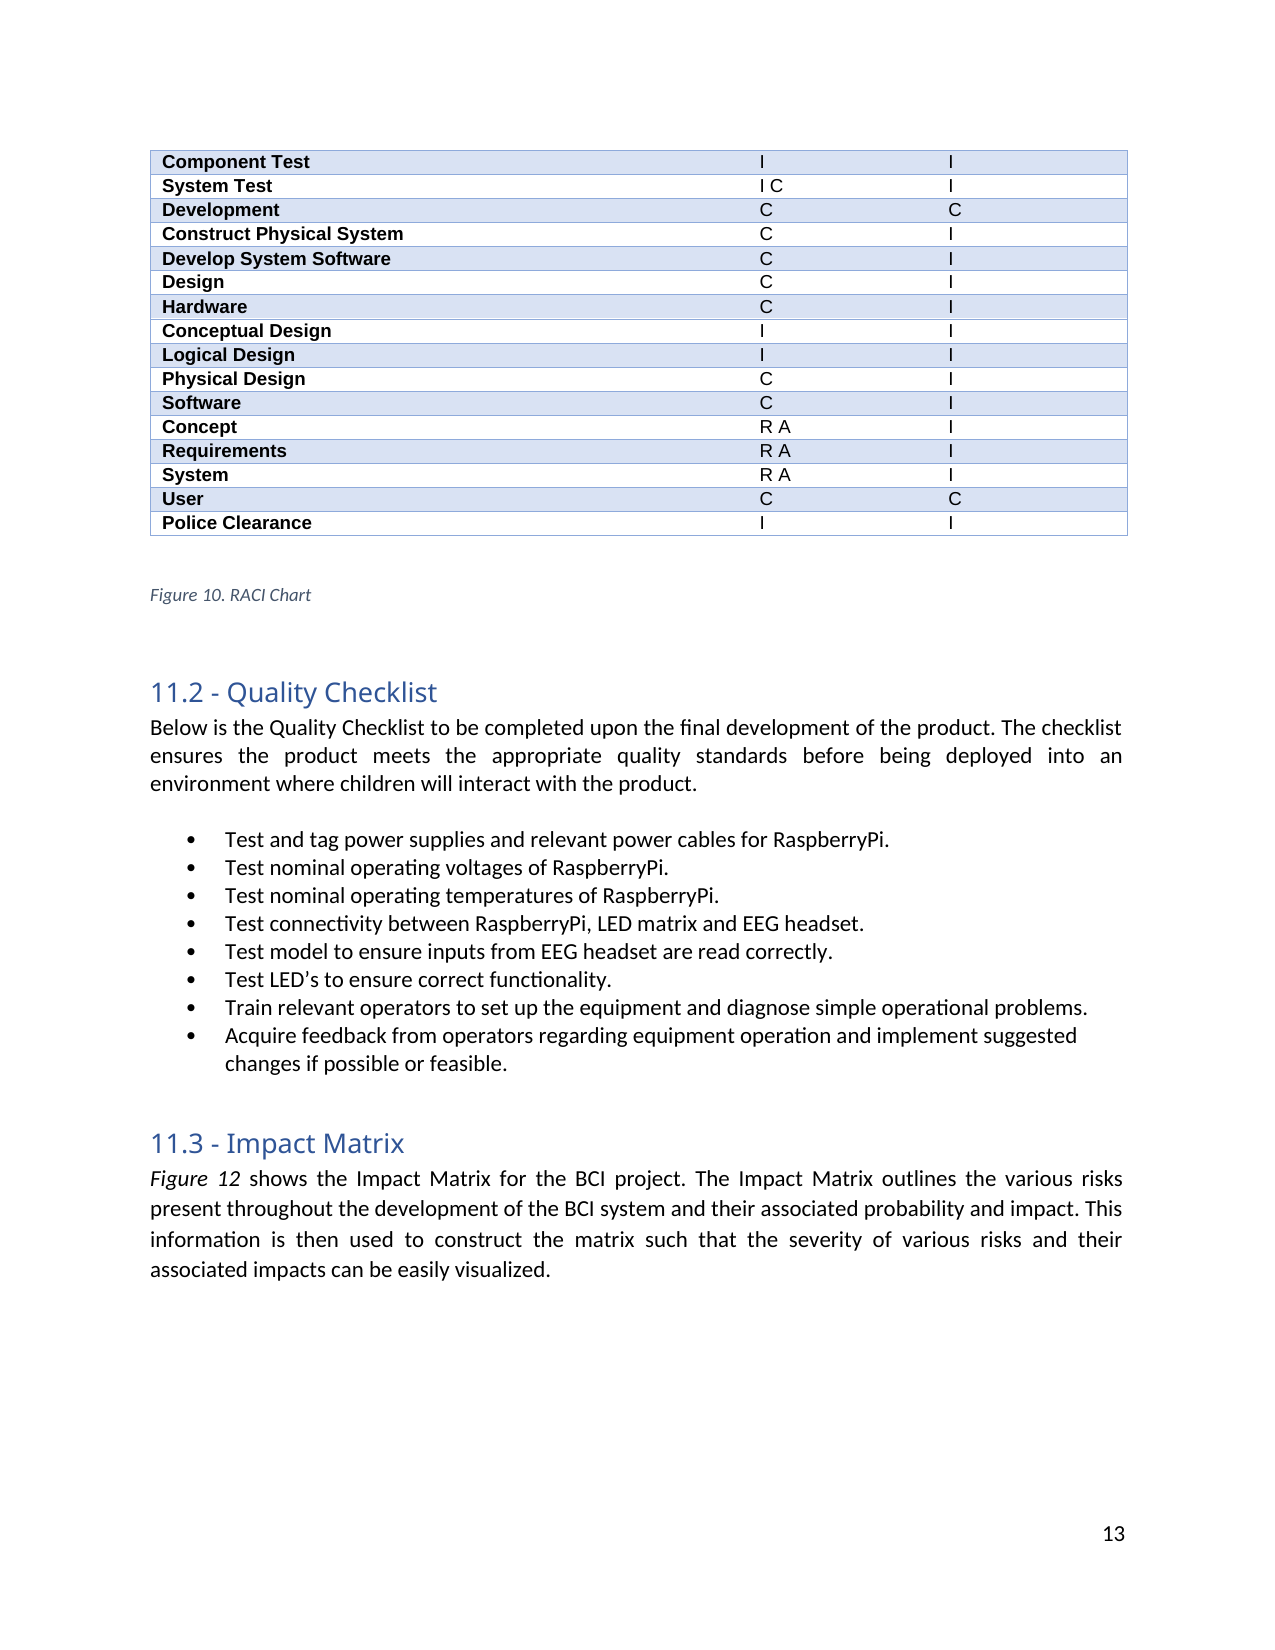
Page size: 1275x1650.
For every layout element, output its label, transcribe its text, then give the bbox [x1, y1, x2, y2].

text Below is the Quality Checklist to be completed upon the final development of the product. The checklist ensures the product meets the appropriate quality standards before being deployed into an environment where children will interact with the product. [150, 713, 1125, 797]
table_cell I [937, 271, 1127, 294]
table_cell R A [748, 440, 937, 463]
table_cell R A [748, 416, 937, 439]
table_cell User [151, 488, 748, 511]
table_cell C [748, 247, 937, 270]
table_cell I [937, 151, 1127, 174]
table_cell I [937, 247, 1127, 270]
table_cell I C [748, 175, 937, 198]
list Test LED’s to ensure correct functionality. [187, 966, 1125, 993]
table_cell I [937, 175, 1127, 198]
text Figure 12 shows the Impact Matrix for the BCI project. The Impact Matrix outlines the various risks present throughout the development of the BCI system and their associated probability and impact. This information is then used to construct the matrix such that the severity of various risks and their associated impacts can be easily visualized. [150, 1164, 1125, 1283]
table_cell C [748, 368, 937, 391]
table_cell I [748, 512, 937, 535]
table_cell I [748, 344, 937, 367]
table_cell Component Test [151, 151, 748, 174]
list Acquire feedback from operators regarding equipment operation and implement suggested changes if possible or feasible. [187, 1022, 1125, 1078]
table_cell I [748, 151, 937, 174]
table_cell System Test [151, 175, 748, 198]
table_cell Development [151, 199, 748, 222]
list Test nominal operating temperatures of RaspberryPi. [187, 881, 1125, 909]
table_cell I [937, 440, 1127, 463]
table_cell I [937, 512, 1127, 535]
subtitle 11.3 - Impact Matrix [150, 1124, 1125, 1161]
table_cell Software [151, 392, 748, 415]
table_cell Develop System Software [151, 247, 748, 270]
table_cell C [748, 199, 937, 222]
table_cell I [937, 223, 1127, 246]
table_cell Requirements [151, 440, 748, 463]
list Test connectivity between RaspberryPi, LED matrix and EEG headset. [187, 909, 1125, 937]
table_cell R A [748, 464, 937, 487]
list Test and tag power supplies and relevant power cables for RaspberryPi. [187, 825, 1125, 853]
table_cell I [937, 416, 1127, 439]
table_cell C [748, 271, 937, 294]
table_cell C [748, 392, 937, 415]
subtitle 11.2 - Quality Checklist [150, 673, 1125, 710]
list Test model to ensure inputs from EEG headset are read correctly. [187, 937, 1125, 966]
table_cell C [748, 488, 937, 511]
table_cell I [937, 464, 1127, 487]
table_cell Physical Design [151, 368, 748, 391]
table_cell I [937, 368, 1127, 391]
table_cell C [937, 199, 1127, 222]
table_cell Conceptual Design [151, 320, 748, 342]
table_cell I [937, 295, 1127, 318]
table_cell I [937, 344, 1127, 367]
table_cell I [937, 392, 1127, 415]
list Test nominal operating voltages of RaspberryPi. [187, 853, 1125, 881]
table_cell I [937, 320, 1127, 342]
table_cell Police Clearance [151, 512, 748, 535]
table_cell C [748, 223, 937, 246]
table_cell C [937, 488, 1127, 511]
table_cell System [151, 464, 748, 487]
table_cell Concept [151, 416, 748, 439]
table_cell I [748, 320, 937, 342]
table_cell Design [151, 271, 748, 294]
table_cell Construct Physical System [151, 223, 748, 246]
table_cell Logical Design [151, 344, 748, 367]
table_cell C [748, 295, 937, 318]
list Train relevant operators to set up the equipment and diagnose simple operational problems. [187, 993, 1125, 1022]
table_cell Hardware [151, 295, 748, 318]
